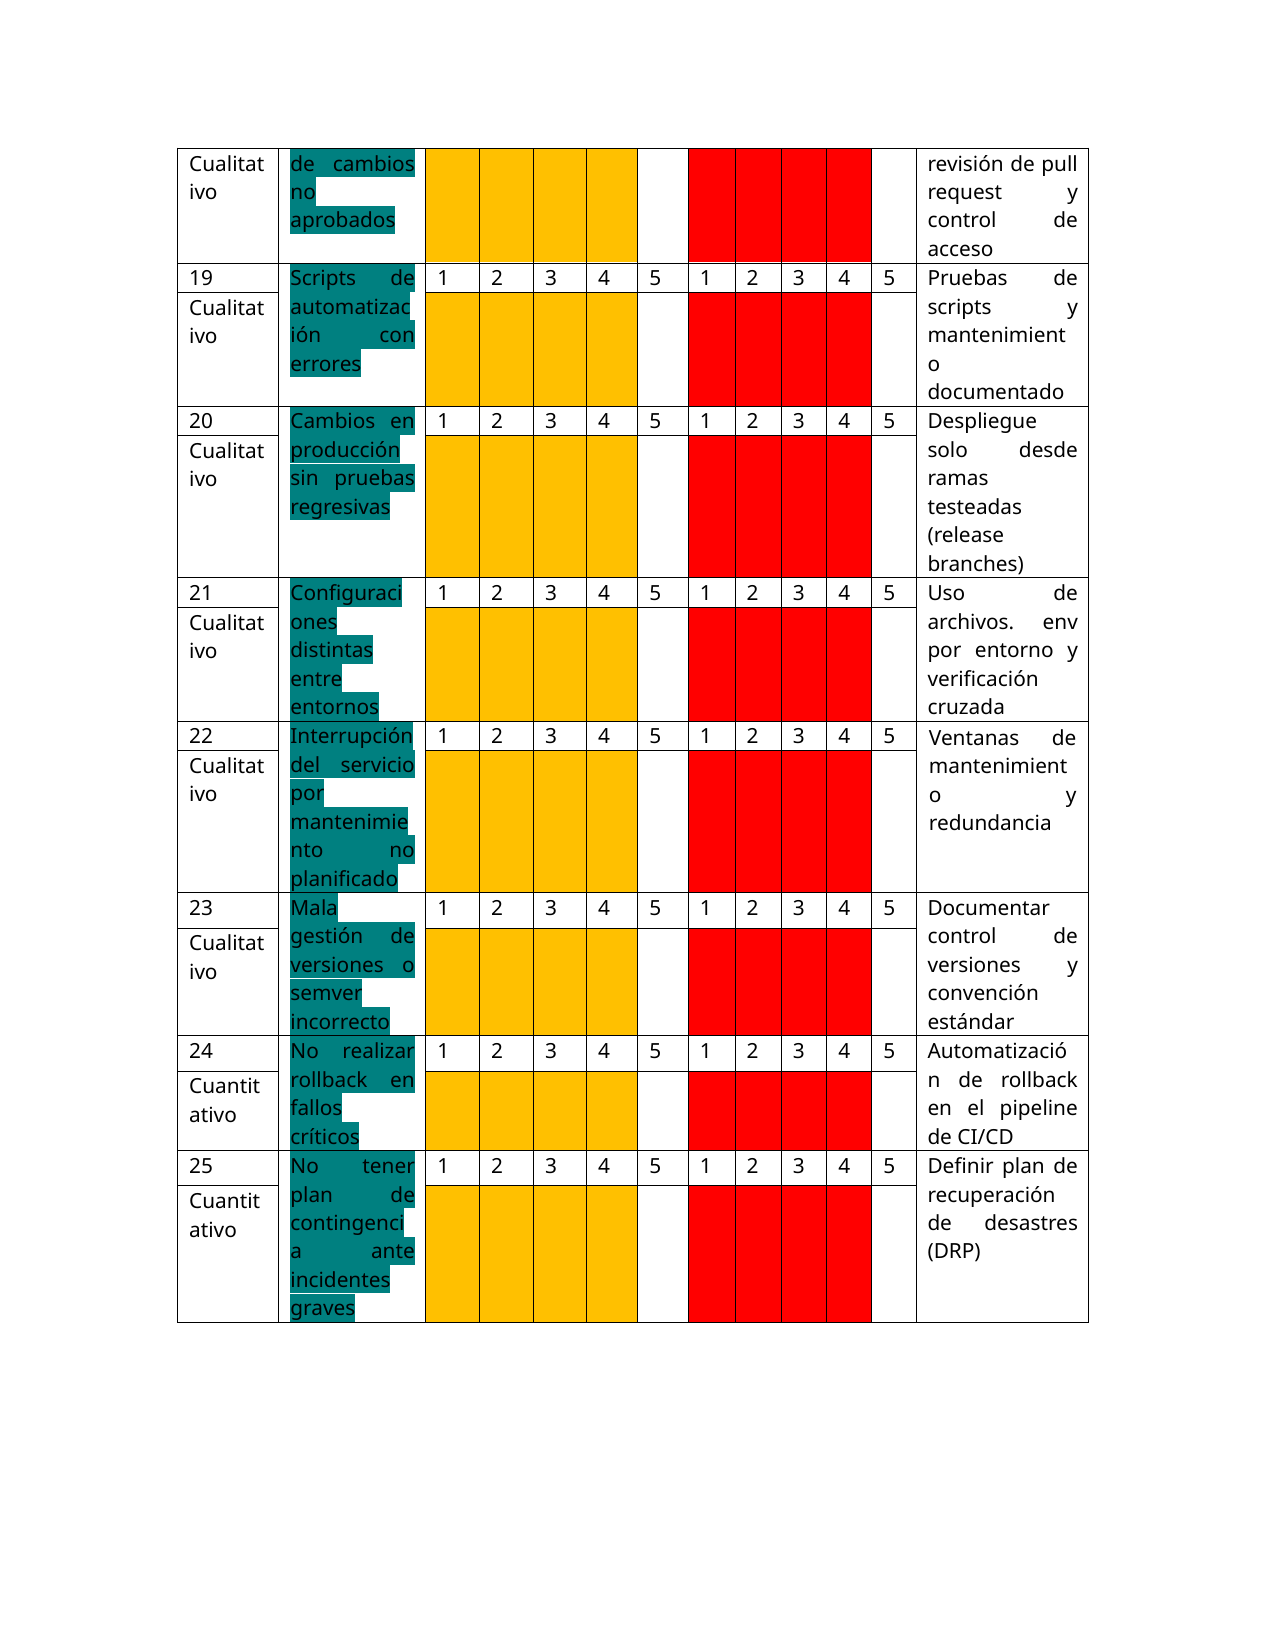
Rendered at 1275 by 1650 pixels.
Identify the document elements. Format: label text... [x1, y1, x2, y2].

table_cell [782, 149, 826, 262]
table_cell 3 [782, 722, 826, 750]
table_cell 2 [736, 578, 781, 607]
table_cell [638, 1186, 688, 1322]
table_cell [534, 436, 586, 577]
table_cell [872, 293, 916, 406]
table_cell 3 [782, 407, 826, 435]
table_cell [426, 149, 479, 262]
table_cell [480, 149, 533, 262]
table_cell 4 [827, 893, 871, 927]
table_cell 5 [872, 722, 916, 750]
table_cell [689, 436, 735, 577]
table_cell 5 [638, 1151, 688, 1185]
table_cell 1 [426, 1036, 479, 1071]
table_cell 3 [534, 1036, 586, 1071]
table_cell 5 [638, 264, 688, 292]
table_cell 5 [638, 578, 688, 607]
table_cell [638, 608, 688, 721]
table_cell 23 [178, 893, 278, 927]
table_cell 5 [872, 1151, 916, 1185]
table_cell [534, 1186, 586, 1322]
table_cell 4 [827, 722, 871, 750]
table_cell 3 [534, 893, 586, 927]
table_cell Cualitativo [178, 929, 278, 1035]
table_cell [872, 608, 916, 721]
table_cell [736, 293, 781, 406]
table_cell Despliegue de cambios no aprobados [279, 149, 425, 262]
table_cell 2 [480, 893, 533, 927]
table_cell [426, 293, 479, 406]
table_cell 2 [736, 1036, 781, 1071]
table_cell [872, 149, 916, 262]
table_cell [587, 149, 637, 262]
table_cell [827, 608, 871, 721]
table_cell [827, 149, 871, 262]
table_cell 1 [426, 1151, 479, 1185]
table_cell 3 [534, 722, 586, 750]
table_cell 2 [480, 264, 533, 292]
table_cell [480, 1186, 533, 1322]
table_cell Cuantitativo [178, 1072, 278, 1150]
table_cell [426, 751, 479, 892]
table_cell [587, 1072, 637, 1150]
table_cell 2 [736, 722, 781, 750]
table_cell [736, 929, 781, 1035]
table_cell 1 [426, 722, 479, 750]
table_cell 5 [872, 407, 916, 435]
table_cell Automatización de rollback en el pipeline de CI/CD [917, 1036, 1088, 1150]
table_cell [480, 608, 533, 721]
table_cell [827, 1186, 871, 1322]
table_cell 22 [178, 722, 278, 750]
table_cell Cualitativo [178, 608, 278, 721]
table_cell 1 [689, 1036, 735, 1071]
table_cell [827, 436, 871, 577]
table_cell 3 [782, 264, 826, 292]
table_cell [480, 929, 533, 1035]
table_cell Cualitativo [178, 751, 278, 892]
table_cell 4 [587, 1151, 637, 1185]
table_cell 5 [872, 1036, 916, 1071]
table_cell No realizar rollback en fallos críticos [342, 1036, 425, 1150]
table_cell 2 [736, 264, 781, 292]
table_cell 20 [178, 407, 278, 435]
table_cell 2 [480, 722, 533, 750]
table_cell 1 [689, 893, 735, 927]
table_cell 4 [827, 1151, 871, 1185]
table_cell [480, 751, 533, 892]
table_cell 4 [827, 1036, 871, 1071]
table_cell 4 [587, 893, 637, 927]
table_cell [426, 929, 479, 1035]
table_cell 1 [426, 893, 479, 927]
table_cell [782, 293, 826, 406]
table_cell Cualitativo [178, 293, 278, 406]
table_cell Documentar control de versiones y convención estándar [917, 893, 1088, 1035]
table_cell [689, 1186, 735, 1322]
table_cell 5 [872, 264, 916, 292]
table_cell 1 [426, 407, 479, 435]
table_cell 25 [178, 1151, 278, 1185]
table_cell [587, 293, 637, 406]
table_cell 24 [178, 1036, 278, 1071]
table_cell 19 [178, 264, 278, 292]
table_cell [480, 436, 533, 577]
table_cell [587, 929, 637, 1035]
table_cell [638, 929, 688, 1035]
table_cell 4 [587, 264, 637, 292]
table_cell [872, 929, 916, 1035]
table_cell [872, 1186, 916, 1322]
table_cell 5 [872, 578, 916, 607]
table_cell 1 [689, 578, 735, 607]
table_cell 2 [736, 407, 781, 435]
table_cell 5 [638, 722, 688, 750]
table_cell Interrupción del servicio por mantenimiento no planificado [279, 722, 425, 892]
table_cell [534, 929, 586, 1035]
table_cell [827, 929, 871, 1035]
table_cell 4 [827, 264, 871, 292]
table_cell [736, 751, 781, 892]
table_cell [689, 929, 735, 1035]
table_cell 1 [426, 264, 479, 292]
table_cell [587, 1186, 637, 1322]
table_cell Configuraciones distintas entre entornos [337, 578, 425, 721]
table_cell 4 [827, 407, 871, 435]
table_cell [587, 436, 637, 577]
table_cell Cualitativo [178, 149, 278, 262]
table_cell [638, 293, 688, 406]
table_cell 5 [872, 893, 916, 927]
table_cell [480, 293, 533, 406]
table_cell 4 [587, 578, 637, 607]
table_cell 2 [480, 1036, 533, 1071]
table_cell 5 [638, 407, 688, 435]
table_cell [638, 751, 688, 892]
table_cell 1 [689, 264, 735, 292]
table_cell 2 [736, 1151, 781, 1185]
table_cell [782, 751, 826, 892]
table_cell 2 [480, 407, 533, 435]
table_cell 1 [689, 1151, 735, 1185]
table_cell [736, 149, 781, 262]
table_cell 3 [782, 1036, 826, 1071]
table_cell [917, 149, 1088, 262]
table_cell 1 [426, 578, 479, 607]
table_cell [689, 608, 735, 721]
table_cell 4 [587, 407, 637, 435]
table_cell Uso de archivos. env por entorno y verificación cruzada [917, 578, 1088, 721]
table_cell [587, 751, 637, 892]
table_cell [638, 149, 688, 262]
table_cell Definir plan de recuperación de desastres (DRP) [917, 1151, 1088, 1322]
table_cell 3 [782, 578, 826, 607]
table_cell Mala gestión de versiones o semver incorrecto [279, 893, 425, 1035]
table_cell 3 [534, 407, 586, 435]
table_cell [534, 149, 586, 262]
table_cell 4 [827, 578, 871, 607]
table_cell Cambios en producción sin pruebas regresivas [279, 407, 425, 577]
table_cell [782, 1186, 826, 1322]
table_cell 4 [587, 722, 637, 750]
table_cell [534, 1072, 586, 1150]
table_cell No tener plan de contingencia ante incidentes graves [279, 1151, 425, 1322]
table_cell [480, 1072, 533, 1150]
table_cell [917, 722, 1088, 892]
table_cell Pruebas de scripts y mantenimiento documentado [917, 264, 1088, 406]
table_cell [872, 436, 916, 577]
table_cell [426, 436, 479, 577]
table_cell [638, 436, 688, 577]
table_cell [689, 1072, 735, 1150]
table_cell [736, 608, 781, 721]
table_cell [689, 751, 735, 892]
table_cell [782, 608, 826, 721]
table_cell [534, 293, 586, 406]
table_cell 21 [178, 578, 278, 607]
table_cell 3 [782, 1151, 826, 1185]
table_cell [782, 436, 826, 577]
table_cell 2 [480, 1151, 533, 1185]
table_cell [534, 751, 586, 892]
table_cell 5 [638, 1036, 688, 1071]
table_cell 2 [480, 578, 533, 607]
table_cell [426, 1072, 479, 1150]
table_cell [638, 1072, 688, 1150]
table_cell [736, 436, 781, 577]
table_cell 3 [534, 264, 586, 292]
table_cell [736, 1186, 781, 1322]
table_cell [426, 608, 479, 721]
table_cell 1 [689, 722, 735, 750]
table_cell Scripts de automatización con errores [279, 264, 425, 406]
table_cell [782, 929, 826, 1035]
table_cell [872, 1072, 916, 1150]
table_cell 1 [689, 407, 735, 435]
table_cell [736, 1072, 781, 1150]
table_cell 3 [534, 1151, 586, 1185]
table_cell [689, 293, 735, 406]
table_cell Cualitativo [178, 436, 278, 577]
table_cell [872, 751, 916, 892]
table_cell Cuantitativo [178, 1186, 278, 1322]
table_cell [827, 293, 871, 406]
table_cell [827, 751, 871, 892]
table_cell [827, 1072, 871, 1150]
table_cell 3 [782, 893, 826, 927]
table_cell Despliegue solo desde ramas testeadas (release branches) [917, 407, 1088, 577]
table_cell [426, 1186, 479, 1322]
table_cell [587, 608, 637, 721]
table_cell 2 [736, 893, 781, 927]
table_cell 4 [587, 1036, 637, 1071]
table_cell [782, 1072, 826, 1150]
table_cell 5 [638, 893, 688, 927]
table_cell [689, 149, 735, 262]
table_cell [534, 608, 586, 721]
table_cell 3 [534, 578, 586, 607]
